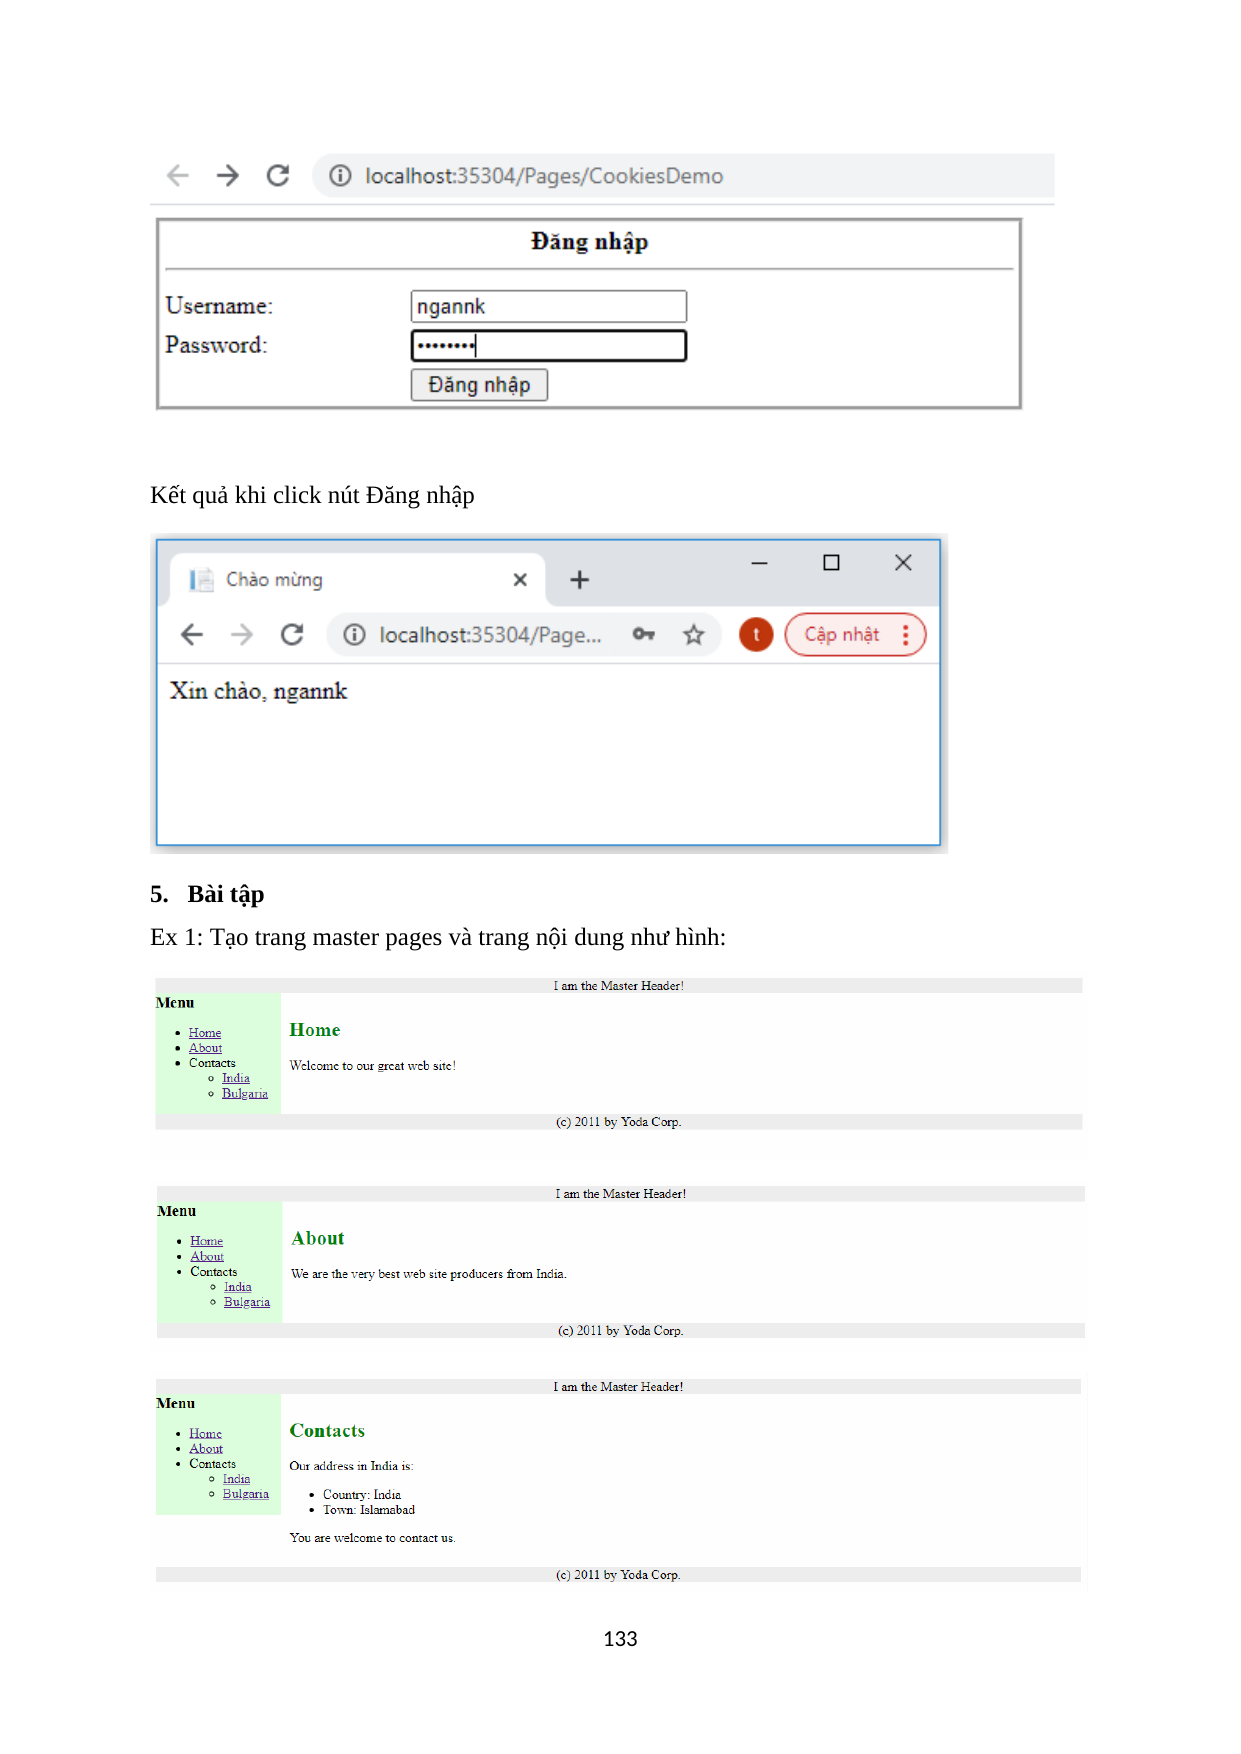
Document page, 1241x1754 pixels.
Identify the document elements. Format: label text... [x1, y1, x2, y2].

text Kết quả khi click nút Đăng nhập [150, 480, 1090, 508]
picture [150, 971, 1088, 1161]
picture [150, 1372, 1088, 1592]
list Bài tập [150, 879, 1090, 908]
picture [150, 1181, 1088, 1352]
picture [150, 533, 949, 854]
text Ex 1: Tạo trang master pages và trang nội dung như hình: [150, 922, 1090, 951]
picture [150, 150, 1055, 455]
